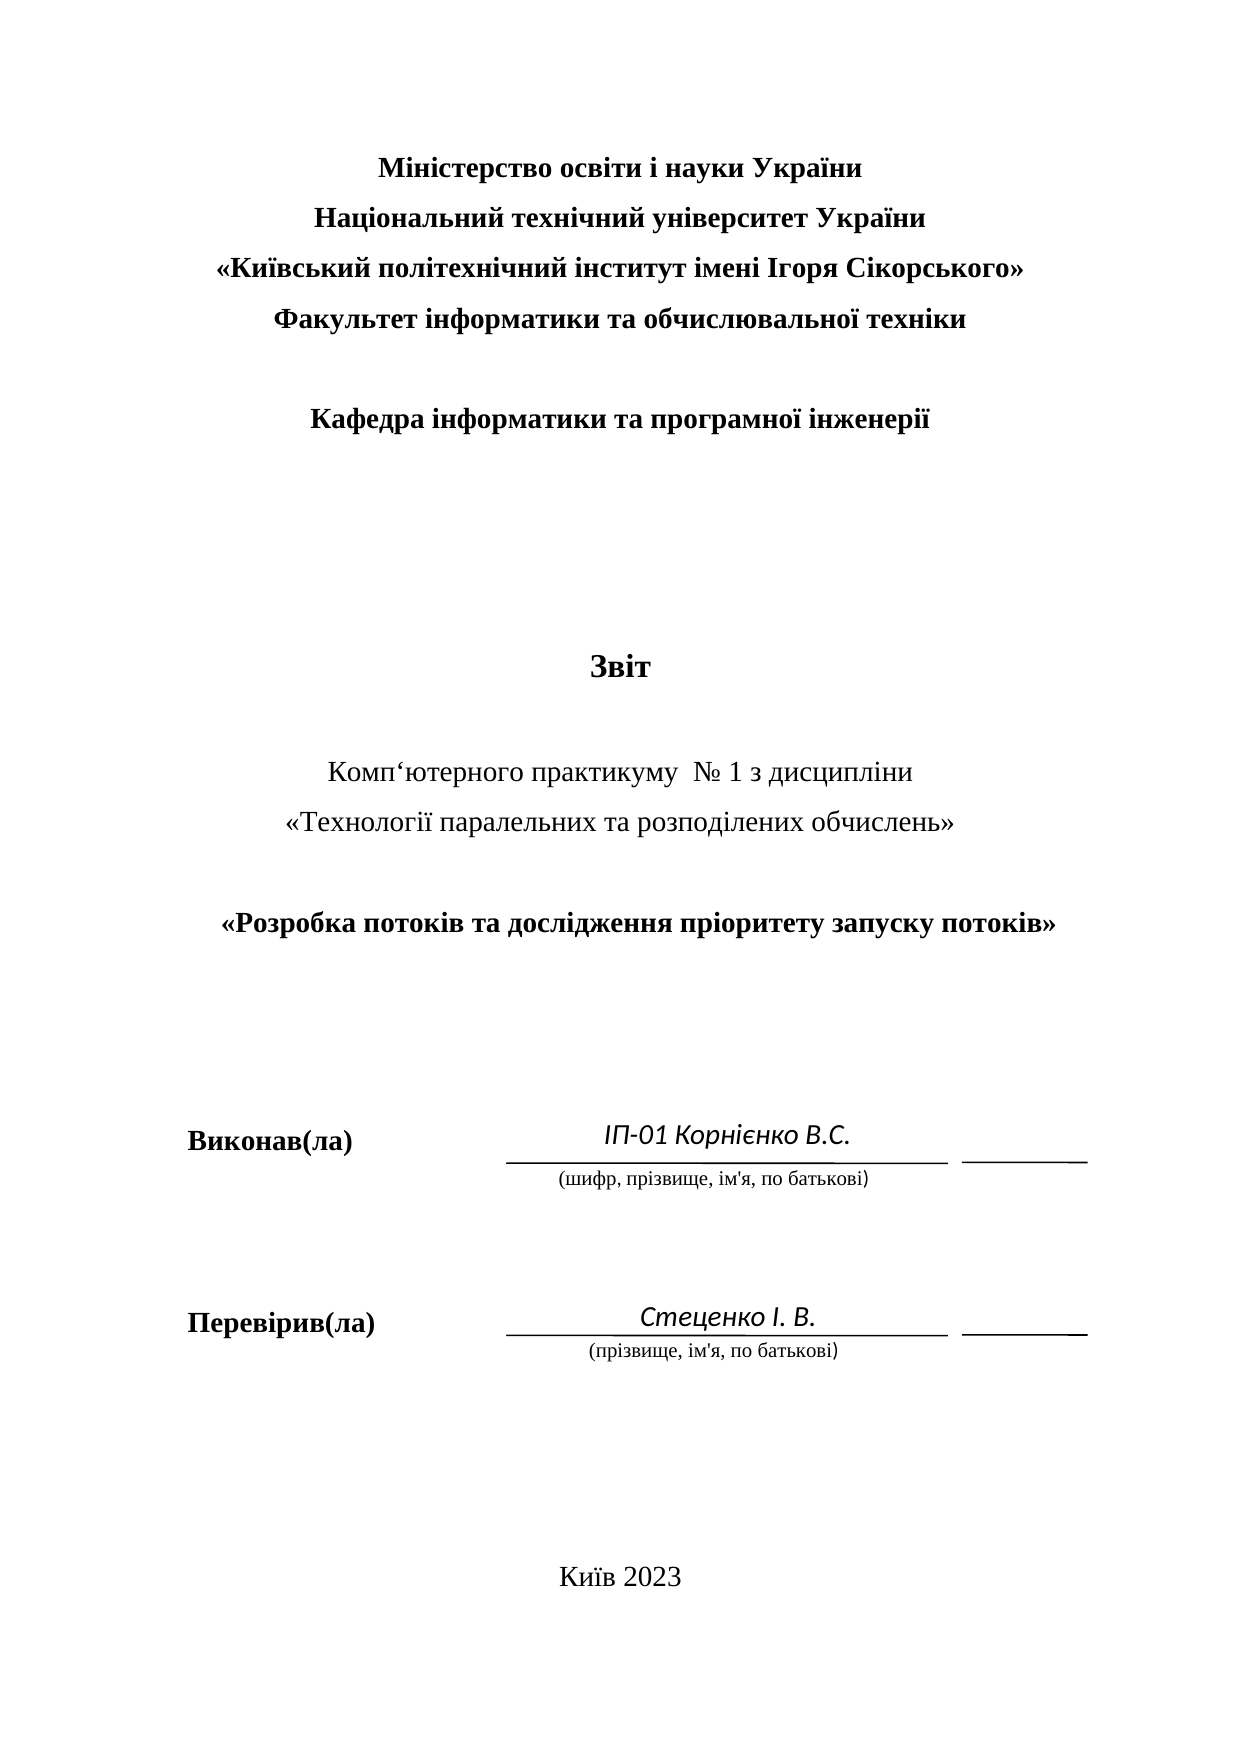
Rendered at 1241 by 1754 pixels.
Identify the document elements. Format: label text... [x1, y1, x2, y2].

text Київ 2023 [150, 1559, 1090, 1592]
text Звіт [150, 646, 1090, 684]
text «Розробка потоків та дослідження пріоритету запуску потоків» [187, 905, 1090, 938]
text «Київський політехнічний інститут імені Ігоря Сікорського» [150, 251, 1090, 284]
text Національний технічний університет України [150, 200, 1090, 234]
text Кафедра інформатики та програмної інженерії [150, 402, 1090, 435]
text Факультет інформатики та обчислювальної техніки [150, 301, 1090, 334]
text Міністерство освіти і науки України [150, 150, 1090, 183]
text «Технології паралельних та розподілених обчислень» [150, 804, 1090, 838]
text Комп‘ютерного практикуму № 1 з дисципліни [150, 754, 1090, 787]
